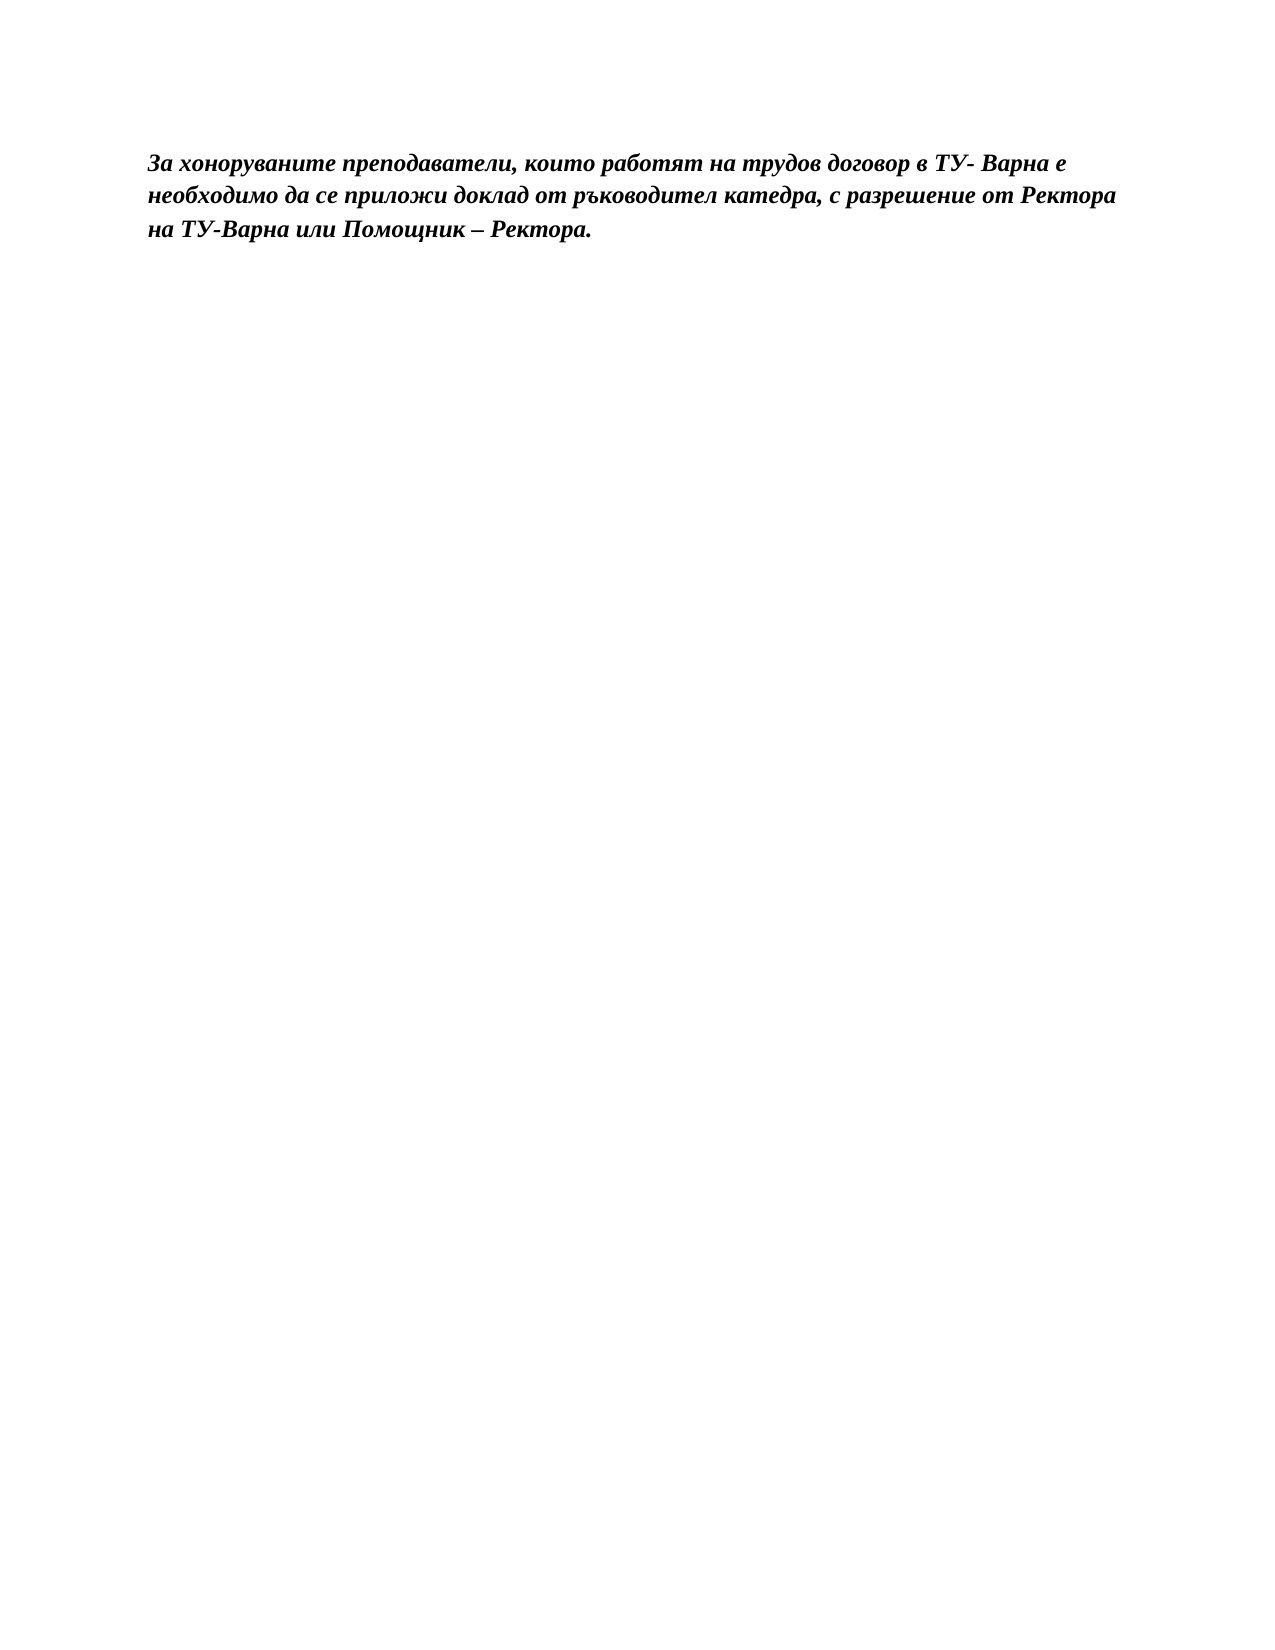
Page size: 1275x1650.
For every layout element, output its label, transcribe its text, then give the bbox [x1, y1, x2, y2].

text За хоноруваните преподаватели, които работят на трудов договор в ТУ- Варна е необходимо да се приложи доклад от ръководител катедра, с разрешение от Ректора на ТУ-Варна или Помощник – Ректора. [148, 148, 1127, 242]
